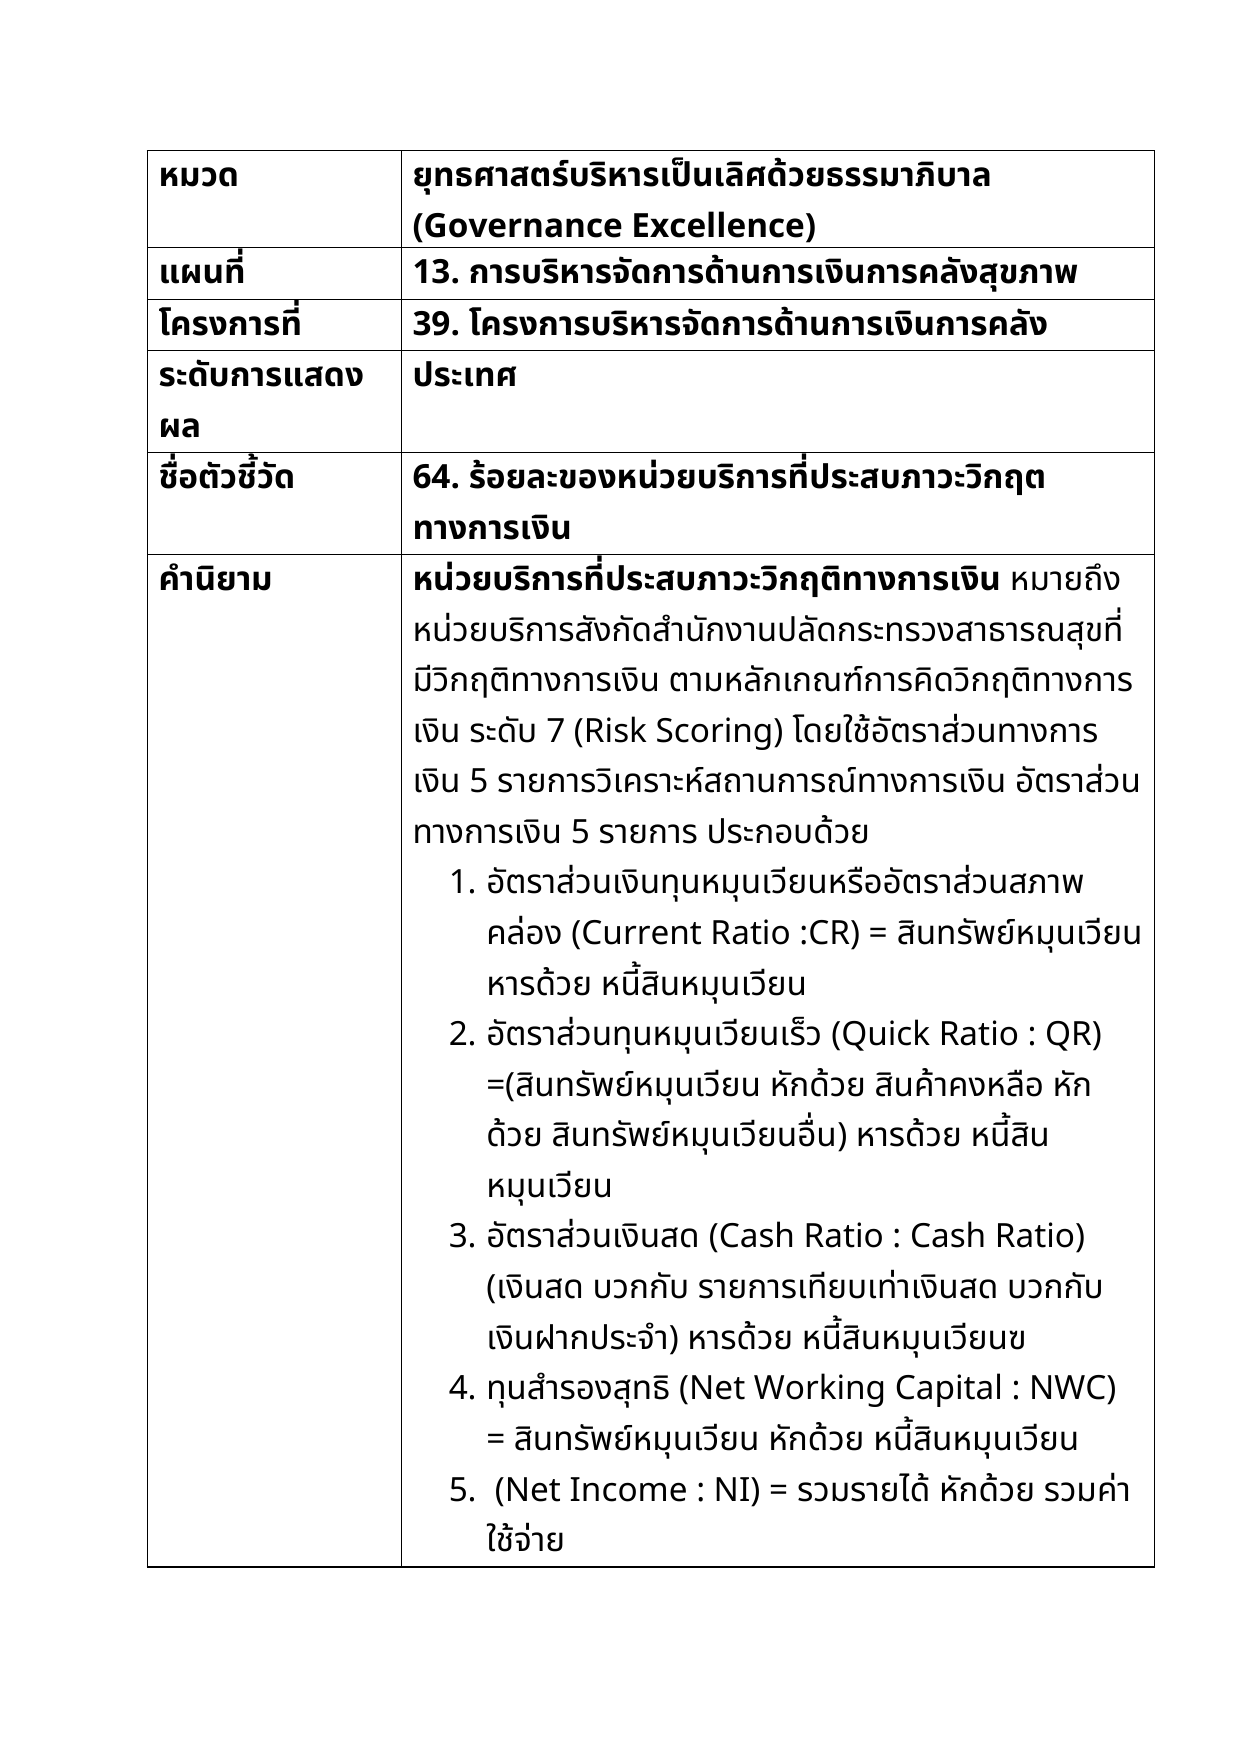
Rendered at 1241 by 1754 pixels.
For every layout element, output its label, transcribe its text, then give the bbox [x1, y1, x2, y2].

table_cell คำนิยาม [148, 555, 401, 1566]
table_cell ประเทศ [402, 351, 1154, 452]
table_header หมวด [148, 151, 401, 247]
table_cell 64. ร้อยละของหน่วยบริการที่ประสบภาวะวิกฤตทางการเงิน [402, 453, 1154, 554]
table_cell แผนที่ [148, 248, 401, 298]
table_cell 13. การบริหารจัดการด้านการเงินการคลังสุขภาพ [402, 248, 1154, 298]
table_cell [402, 555, 1154, 1566]
table_cell ชื่อตัวชี้วัด [148, 453, 401, 554]
table_cell 39. โครงการบริหารจัดการด้านการเงินการคลัง [402, 300, 1154, 350]
table_cell ระดับการแสดงผล [148, 351, 401, 452]
table_cell โครงการที่ [148, 300, 401, 350]
table_header ยุทธศาสตร์บริหารเป็นเลิศด้วยธรรมาภิบาล (Governance Excellence) [402, 151, 1154, 247]
